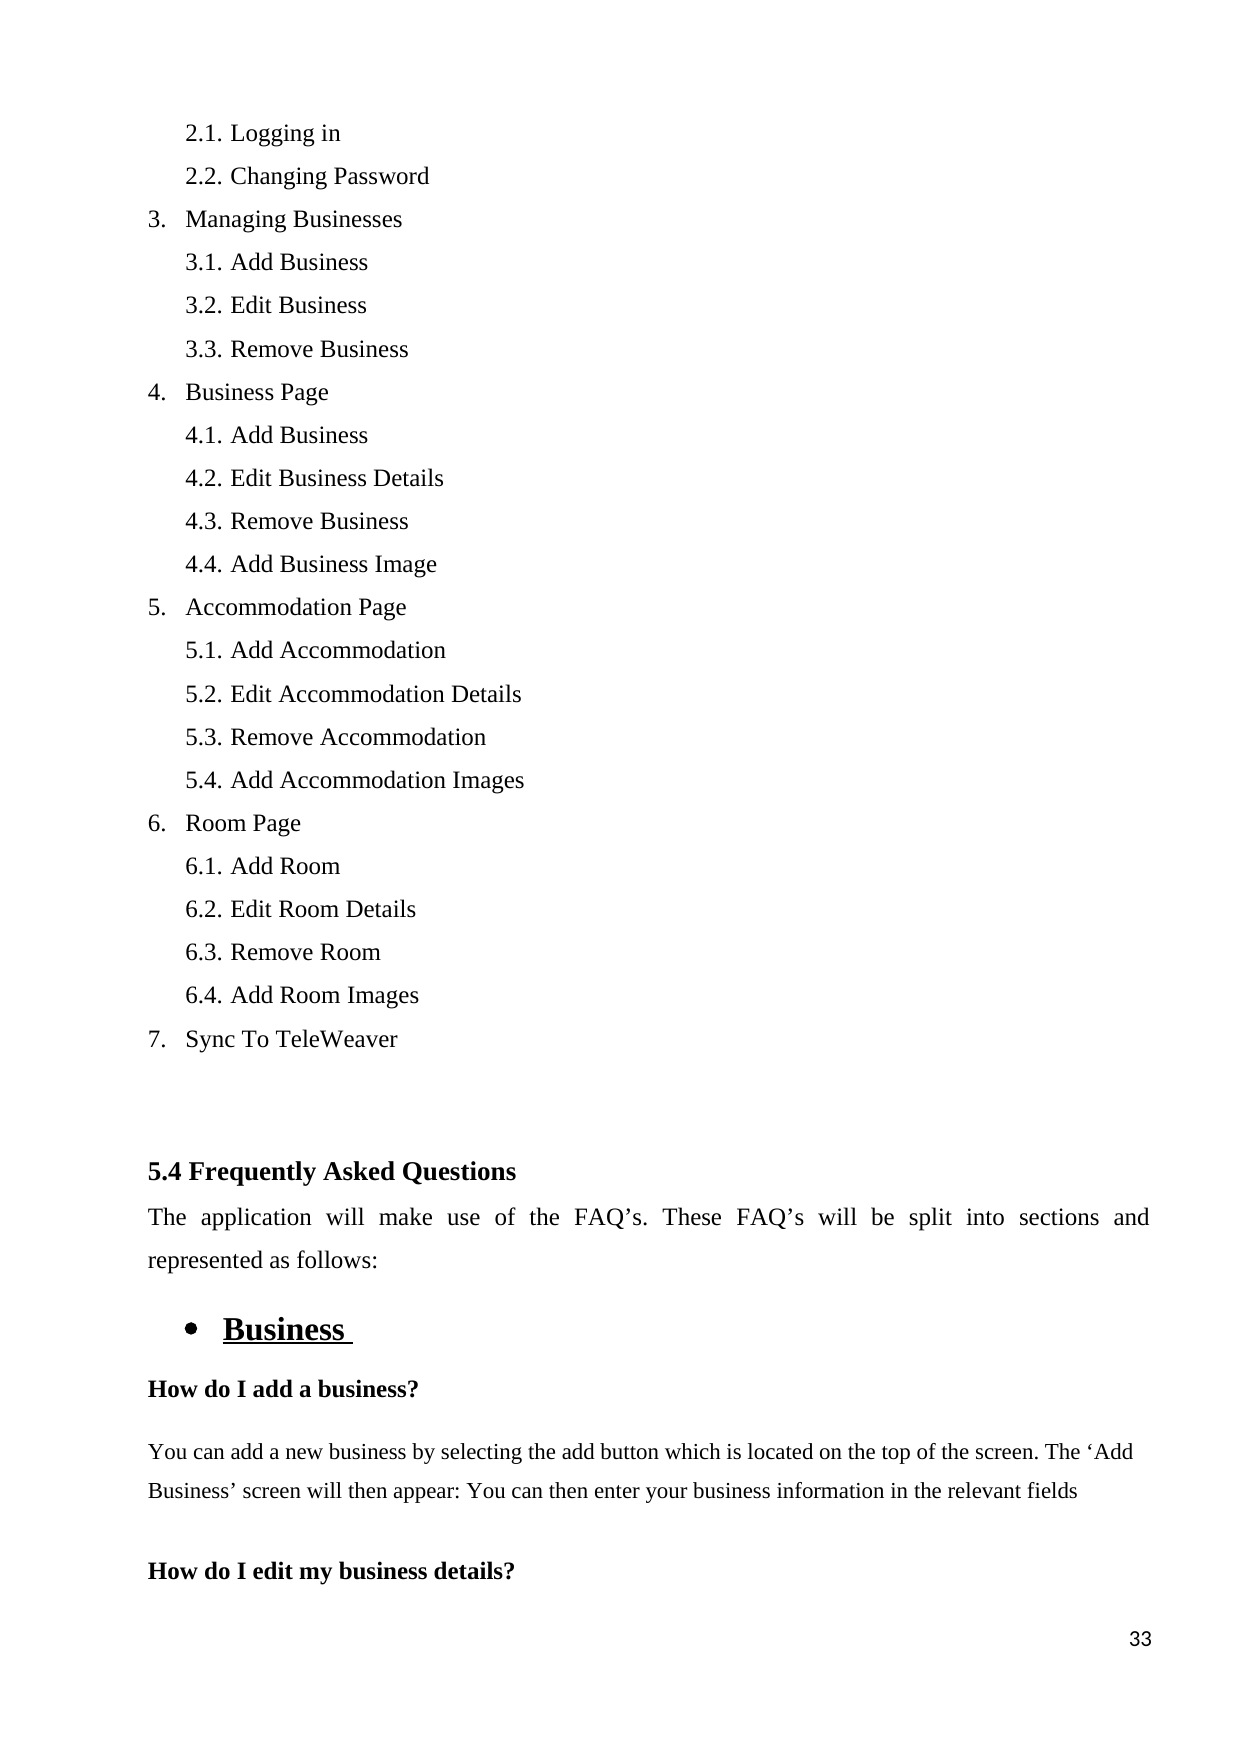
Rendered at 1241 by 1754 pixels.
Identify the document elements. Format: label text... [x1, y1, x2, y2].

list Add Business [185, 420, 1152, 449]
list Accommodation Page [148, 592, 1152, 621]
text The application will make use of the FAQ’s. These FAQ’s will be split into sections and represented as follows: [148, 1202, 1152, 1274]
text You can add a new business by selecting the add button which is located on the top of the screen. The ‘Add Business’ screen will then appear: You can then enter your business information in the relevant fields [148, 1438, 1152, 1504]
list Add Accommodation [185, 636, 1152, 664]
list Managing Businesses [148, 204, 1152, 233]
list Business [185, 1309, 1152, 1347]
list Business Page [148, 377, 1152, 406]
text How do I add a business? [148, 1374, 1152, 1403]
text How do I edit my business details? [148, 1556, 1152, 1585]
list Add Room [185, 851, 1152, 880]
list Remove Room [185, 937, 1152, 966]
list Add Business [185, 247, 1152, 276]
subtitle 5.4 Frequently Asked Questions [148, 1155, 1152, 1186]
list Add Business Image [185, 549, 1152, 578]
list Changing Password [185, 161, 1152, 190]
list Add Room Images [185, 981, 1152, 1009]
list Edit Business Details [185, 463, 1152, 492]
list Edit Business [185, 291, 1152, 319]
list Logging in [185, 118, 1152, 147]
list Sync To TeleWeaver [148, 1024, 1152, 1052]
list Remove Business [185, 506, 1152, 535]
list Remove Accommodation [185, 722, 1152, 751]
list Edit Accommodation Details [185, 679, 1152, 707]
list Remove Business [185, 334, 1152, 362]
list Add Accommodation Images [185, 765, 1152, 794]
list Room Page [148, 808, 1152, 837]
list Edit Room Details [185, 894, 1152, 923]
